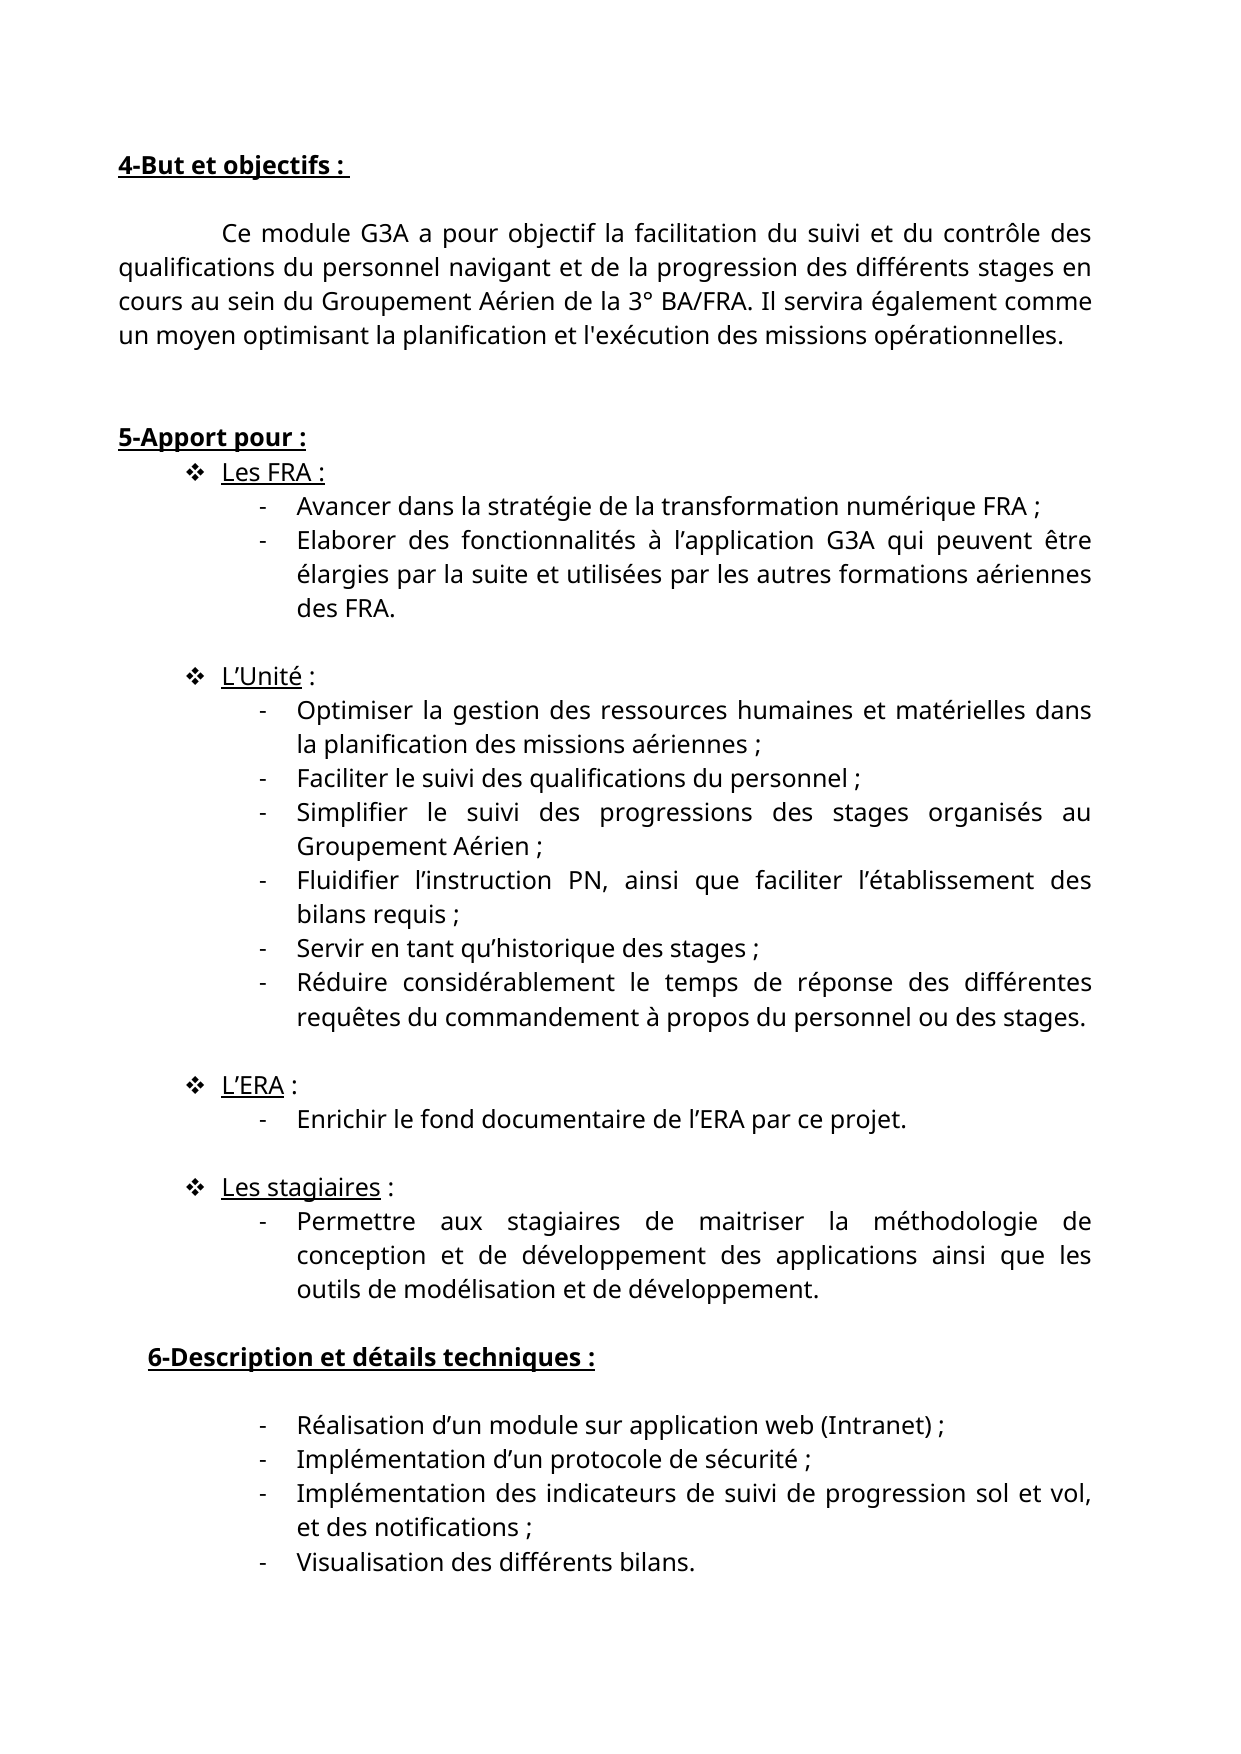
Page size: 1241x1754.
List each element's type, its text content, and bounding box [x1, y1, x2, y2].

list Réduire considérablement le temps de réponse des différentes requêtes du commandement à propos du personnel ou des stages. [259, 965, 1093, 1033]
text Ce module G3A a pour objectif la facilitation du suivi et du contrôle des qualifications du personnel navigant et de la progression des différents stages en cours au sein du Groupement Aérien de la 3° BA/FRA. Il servira également comme un moyen optimisant la planification et l'exécution des missions opérationnelles. [118, 216, 1093, 352]
list Réalisation d’un module sur application web (Intranet) ; [259, 1408, 1093, 1442]
list Enrichir le fond documentaire de l’ERA par ce projet. [259, 1101, 1093, 1135]
text 5-Apport pour : [118, 420, 1093, 454]
list Les FRA : [184, 454, 1093, 488]
list Optimiser la gestion des ressources humaines et matérielles dans la planification des missions aériennes ; [259, 693, 1093, 761]
text 6-Description et détails techniques : [148, 1340, 1216, 1374]
list Avancer dans la stratégie de la transformation numérique FRA ; [259, 488, 1093, 522]
list Elaborer des fonctionnalités à l’application G3A qui peuvent être élargies par la suite et utilisées par les autres formations aériennes des FRA. [259, 522, 1093, 624]
list Permettre aux stagiaires de maitriser la méthodologie de conception et de développement des applications ainsi que les outils de modélisation et de développement. [259, 1203, 1093, 1306]
list L’ERA : [184, 1067, 1093, 1101]
list Simplifier le suivi des progressions des stages organisés au Groupement Aérien ; [259, 795, 1093, 863]
list Servir en tant qu’historique des stages ; [259, 931, 1093, 965]
list Visualisation des différents bilans. [259, 1544, 1093, 1578]
text 4-But et objectifs : [118, 148, 1093, 182]
list Fluidifier l’instruction PN, ainsi que faciliter l’établissement des bilans requis ; [259, 863, 1093, 931]
list Implémentation d’un protocole de sécurité ; [259, 1442, 1093, 1476]
list Faciliter le suivi des qualifications du personnel ; [259, 761, 1093, 795]
list L’Unité : [184, 658, 1093, 693]
list Les stagiaires : [184, 1169, 1093, 1203]
list Implémentation des indicateurs de suivi de progression sol et vol, et des notifications ; [259, 1476, 1093, 1544]
